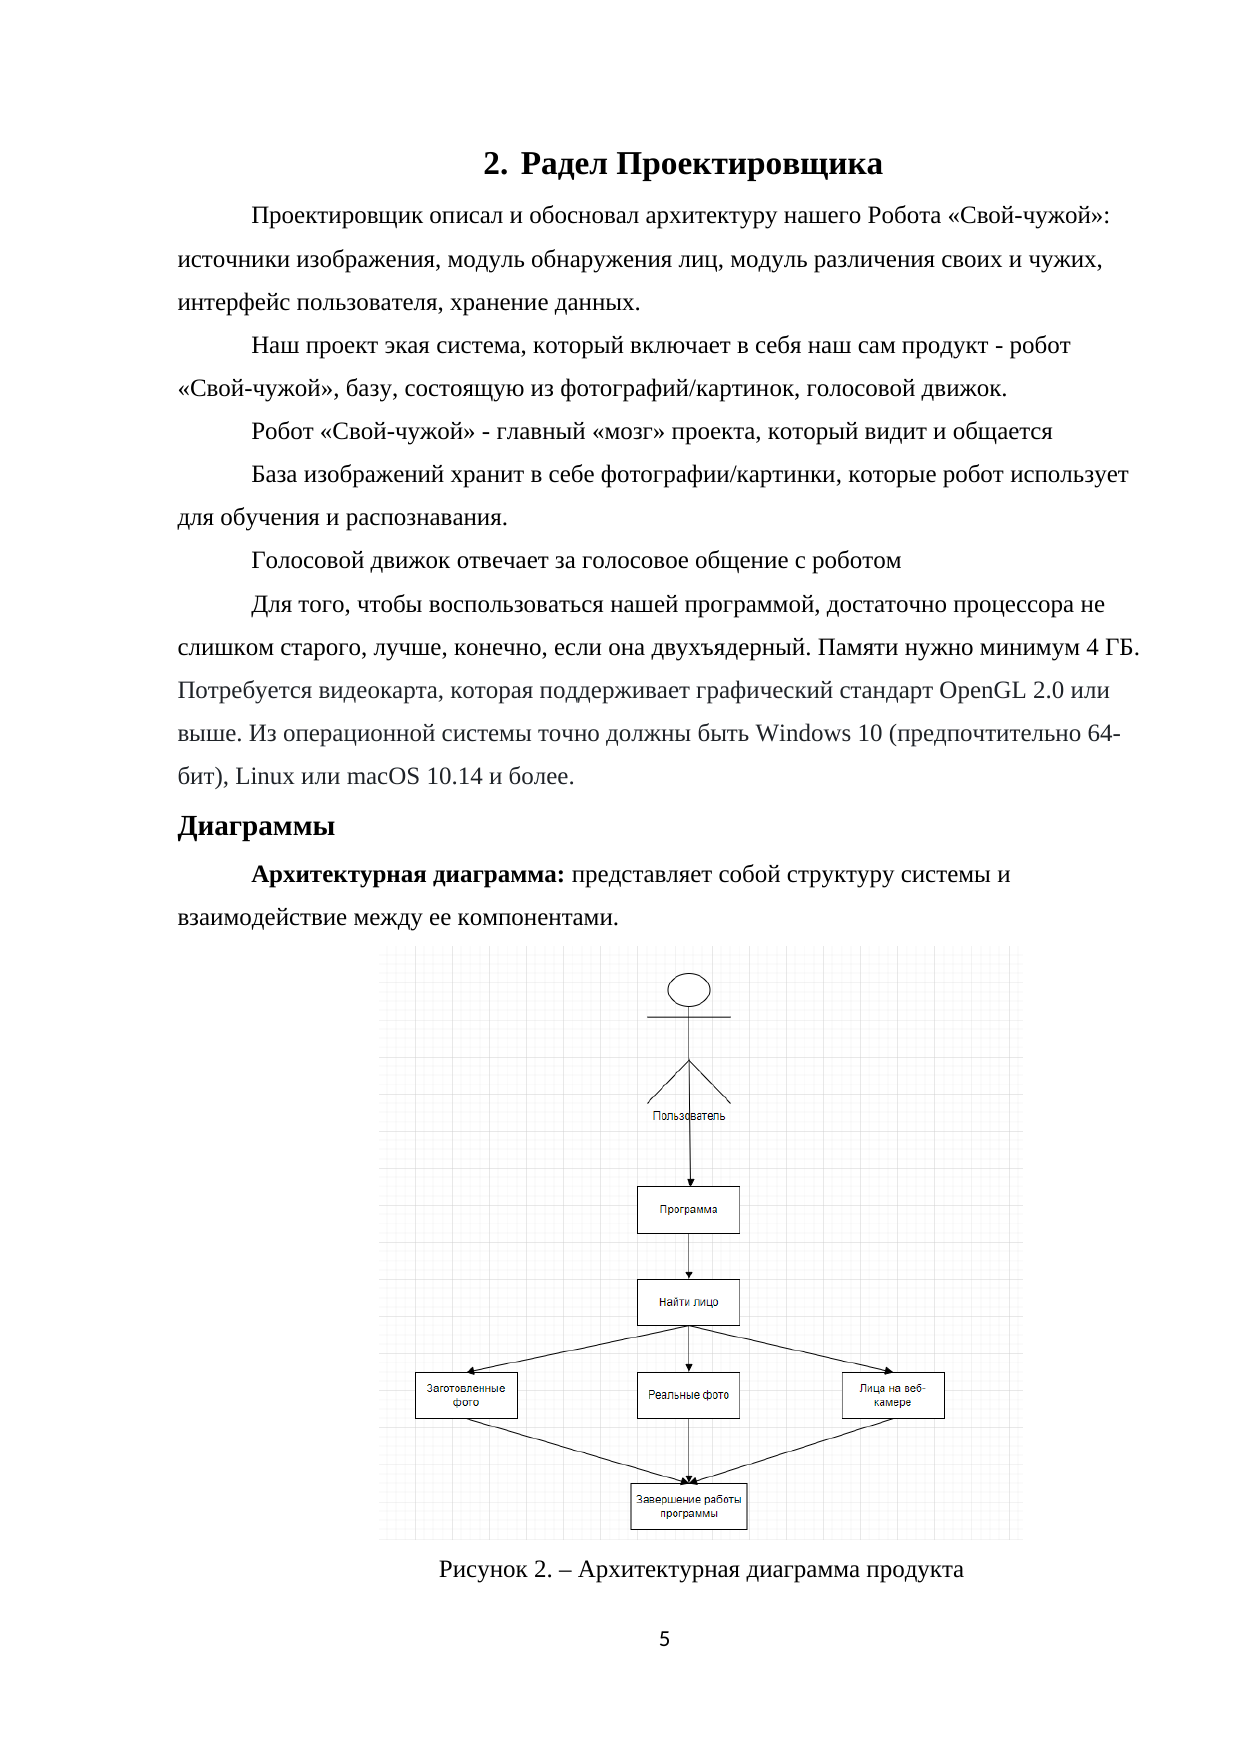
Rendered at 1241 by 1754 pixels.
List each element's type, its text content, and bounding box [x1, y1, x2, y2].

subtitle Радел Проектировщика [215, 143, 1152, 181]
text База изображений хранит в себе фотографии/картинки, которые робот использует для обучения и распознавания. [177, 459, 1152, 531]
text Для того, чтобы воспользоваться нашей программой, достаточно процессора не слишком старого, лучше, конечно, если она двухъядерный. Памяти нужно минимум 4 ГБ. Потребуется видеокарта, которая поддерживает графический стандарт OpenGL 2.0 или выше. Из операционной системы точно должны быть Windows 10 (предпочтительно 64-бит), Linux или macOS 10.14 и более. [177, 589, 1152, 790]
text Наш проект экая система, который включает в себя наш сам продукт - робот «Свой-чужой», базу, состоящую из фотографий/картинок, голосовой движок. [177, 330, 1152, 402]
text Рисунок 2. – Архитектурная диаграмма продукта [177, 1554, 1152, 1583]
text Робот «Свой-чужой» - главный «мозг» проекта, который видит и общается [177, 416, 1152, 445]
text Проектировщик описал и обосновал архитектуру нашего Робота «Свой-чужой»: источники изображения, модуль обнаружения лиц, модуль различения своих и чужих, интерфейс пользователя, хранение данных. [177, 201, 1152, 316]
text Голосовой движок отвечает за голосовое общение с роботом [177, 546, 1152, 574]
picture [379, 945, 1023, 1540]
subtitle Диаграммы [177, 808, 1152, 842]
text Архитектурная диаграмма: представляет собой структуру системы и взаимодействие между ее компонентами. [177, 859, 1152, 931]
